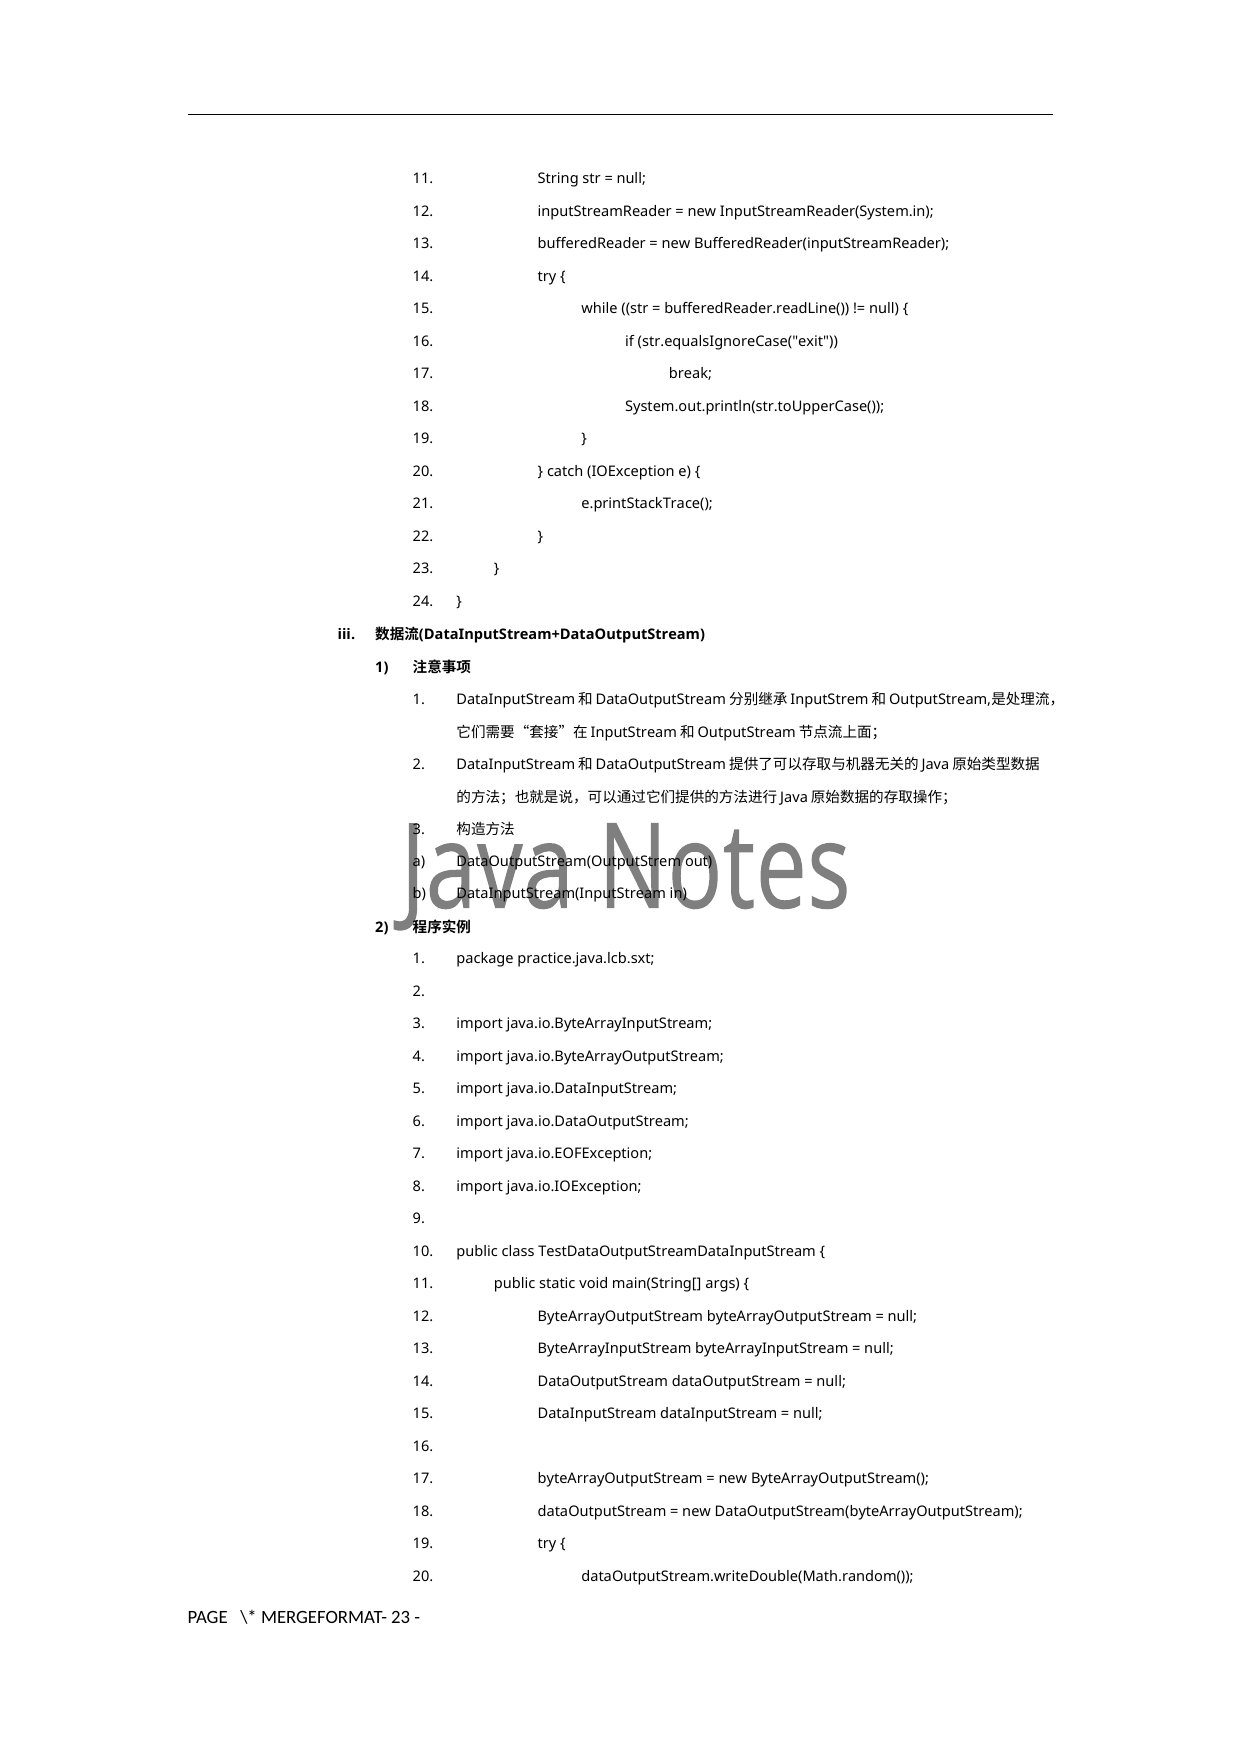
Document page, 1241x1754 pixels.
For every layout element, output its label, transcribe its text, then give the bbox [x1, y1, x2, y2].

list bufferedReader = new BufferedReader(inputStreamReader); [412, 227, 1053, 259]
list String str = null; [412, 162, 1053, 194]
list public static void main(String[] args) { [412, 1267, 1053, 1299]
list import java.io.IOException; [412, 1169, 1053, 1202]
list } [412, 422, 1053, 454]
list break; [412, 357, 1053, 389]
list } catch (IOException e) { [412, 454, 1053, 487]
list inputStreamReader = new InputStreamReader(System.in); [412, 194, 1053, 227]
list DataOutputStream dataOutputStream = null; [412, 1364, 1053, 1397]
list } [412, 552, 1053, 584]
list 程序实例 [375, 909, 1053, 942]
list } [412, 519, 1053, 552]
list 构造方法 [412, 812, 1053, 844]
list DataInputStream(InputStream in) [412, 877, 1053, 909]
list import java.io.EOFException; [412, 1137, 1053, 1169]
list package practice.java.lcb.sxt; [412, 942, 1053, 974]
list import java.io.DataInputStream; [412, 1072, 1053, 1104]
list while ((str = bufferedReader.readLine()) != null) { [412, 292, 1053, 324]
list if (str.equalsIgnoreCase("exit")) [412, 324, 1053, 357]
list DataOutputStream(OutputStrem out) [412, 844, 1053, 877]
list import java.io.ByteArrayInputStream; [412, 1007, 1053, 1039]
list } [412, 584, 1053, 617]
list import java.io.ByteArrayOutputStream; [412, 1039, 1053, 1072]
list dataOutputStream = new DataOutputStream(byteArrayOutputStream); [412, 1494, 1053, 1527]
list System.out.println(str.toUpperCase()); [412, 389, 1053, 422]
list import java.io.DataOutputStream; [412, 1104, 1053, 1137]
list 数据流(DataInputStream+DataOutputStream) [337, 617, 1053, 649]
list DataInputStream dataInputStream = null; [412, 1397, 1053, 1429]
list DataInputStream和DataOutputStream分别继承InputStrem和OutputStream,是处理流，它们需要“套接”在InputStream和OutputStream节点流上面； [412, 682, 1053, 747]
list public class TestDataOutputStreamDataInputStream { [412, 1234, 1053, 1267]
list ByteArrayOutputStream byteArrayOutputStream = null; [412, 1299, 1053, 1332]
list try { [412, 259, 1053, 292]
list DataInputStream和DataOutputStream提供了可以存取与机器无关的Java原始类型数据的方法；也就是说，可以通过它们提供的方法进行Java原始数据的存取操作； [412, 747, 1053, 812]
list 注意事项 [375, 649, 1053, 682]
list dataOutputStream.writeDouble(Math.random()); [412, 1559, 1053, 1592]
list e.printStackTrace(); [412, 487, 1053, 519]
list ByteArrayInputStream byteArrayInputStream = null; [412, 1332, 1053, 1364]
list try { [412, 1527, 1053, 1559]
list byteArrayOutputStream = new ByteArrayOutputStream(); [412, 1462, 1053, 1494]
